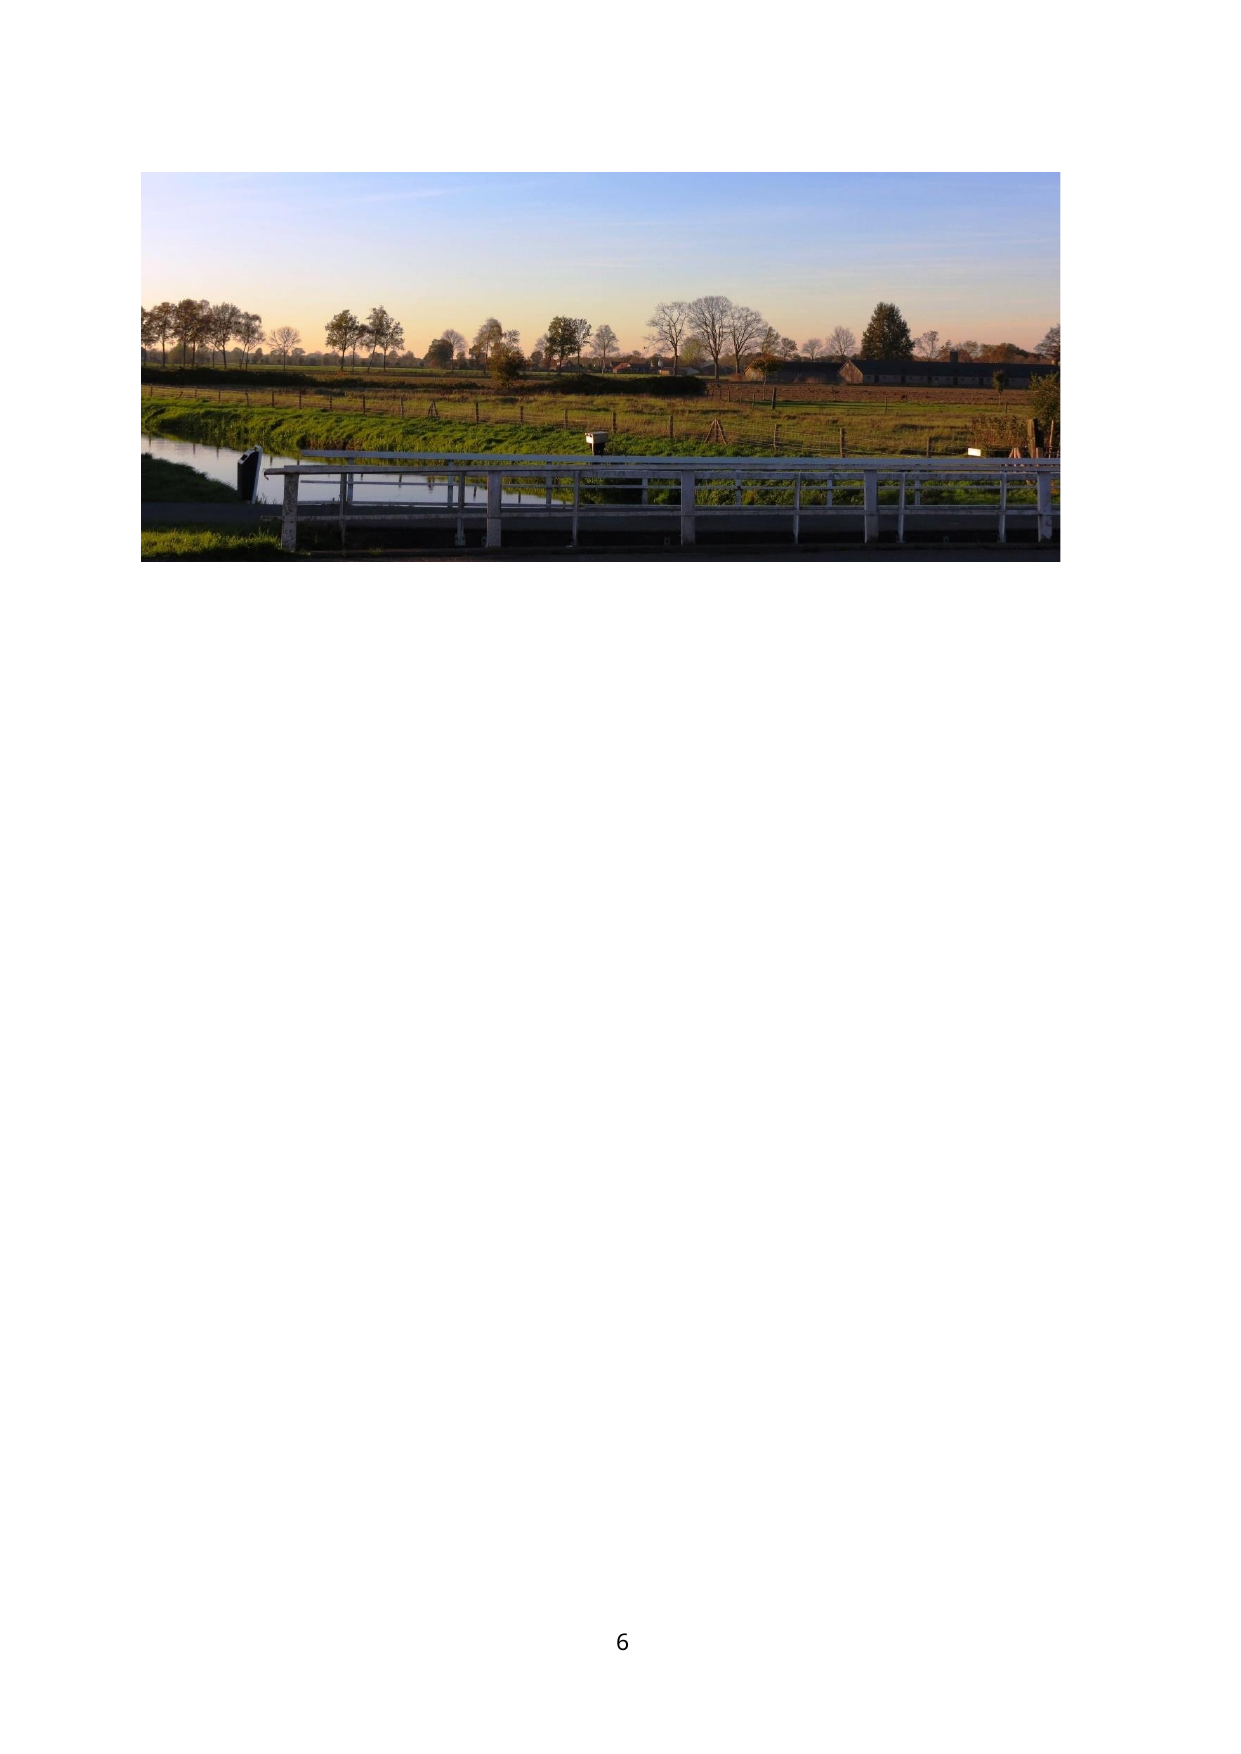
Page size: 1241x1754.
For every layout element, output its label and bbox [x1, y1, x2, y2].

picture [141, 172, 1061, 562]
